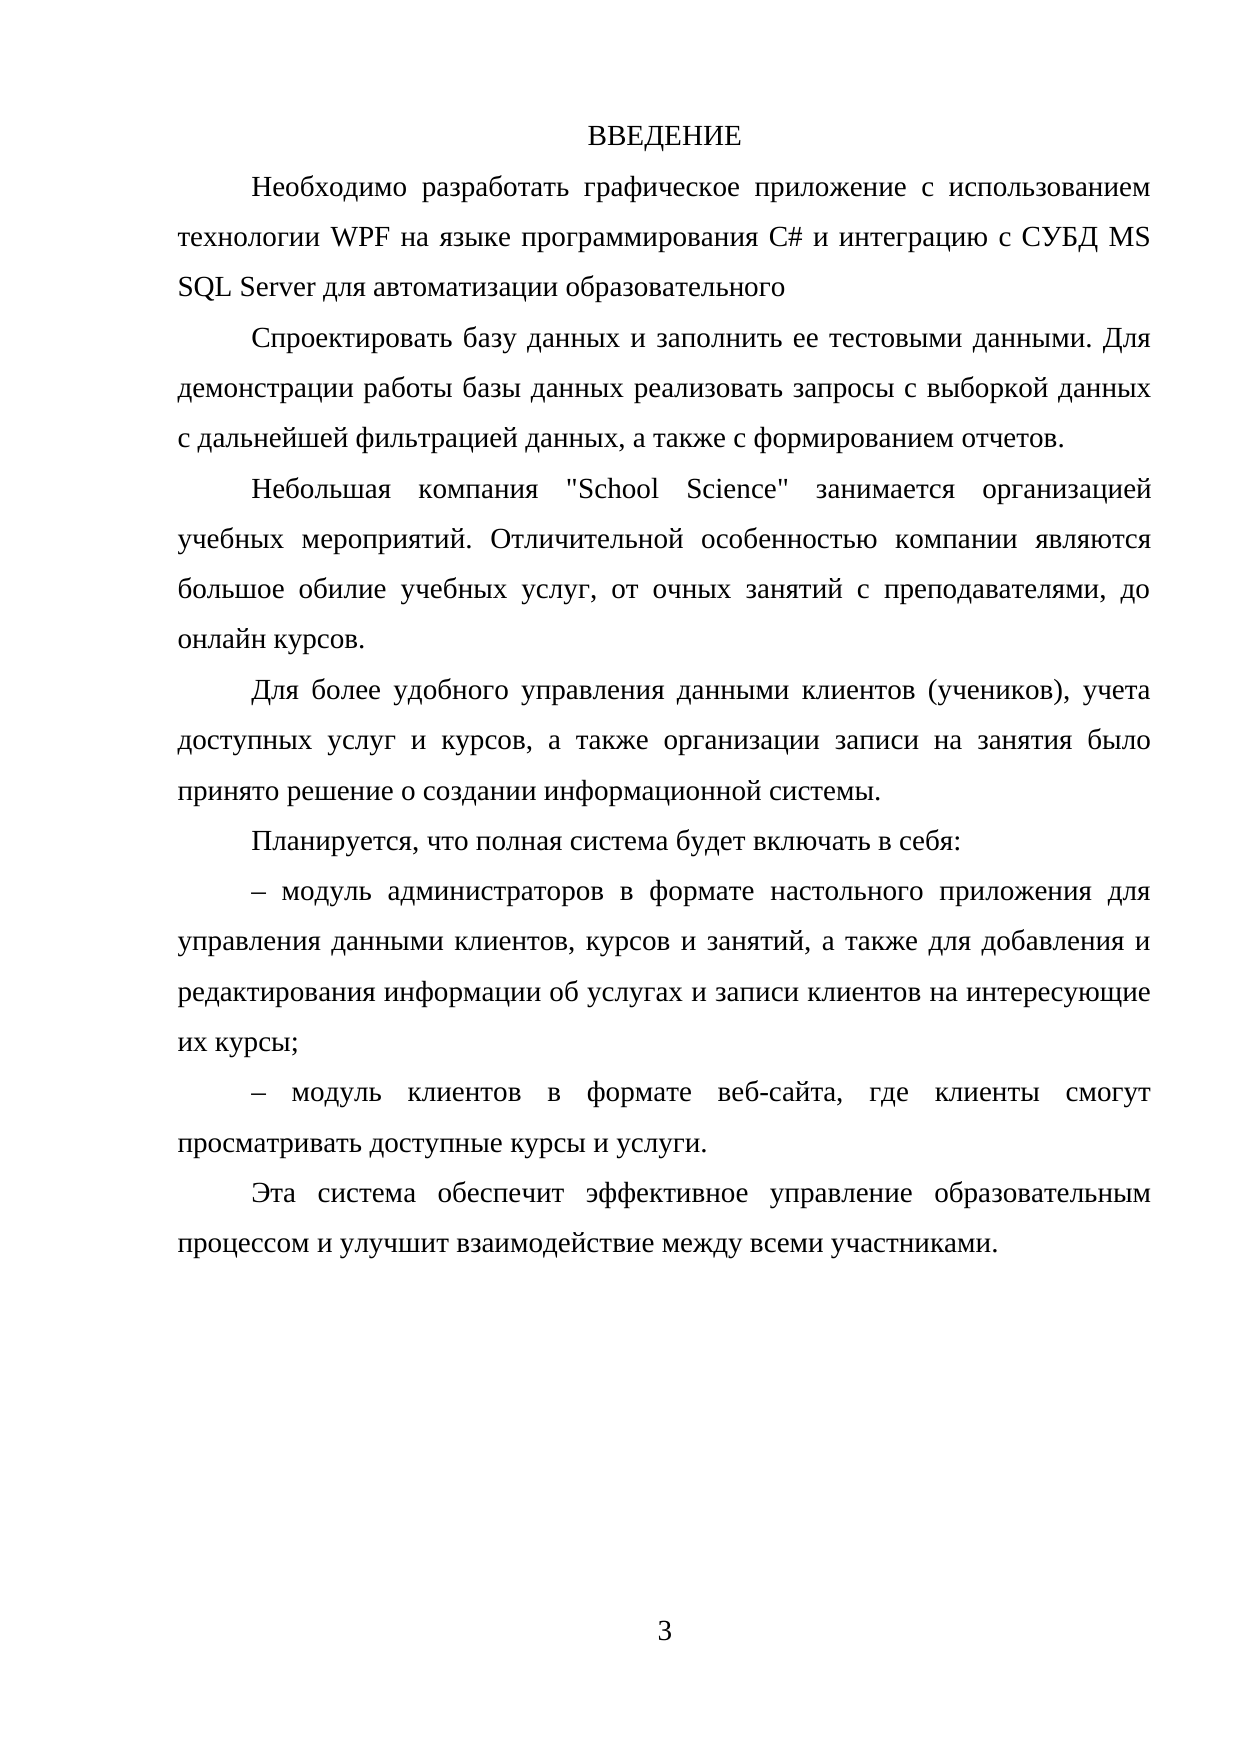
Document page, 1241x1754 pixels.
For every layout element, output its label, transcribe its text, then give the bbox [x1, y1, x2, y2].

text – модуль клиентов в формате веб-сайта, где клиенты смогут просматривать доступные курсы и услуги. [177, 1074, 1152, 1158]
text Эта система обеспечит эффективное управление образовательным процессом и улучшит взаимодействие между всеми участниками. [177, 1175, 1152, 1259]
text Планируется, что полная система будет включать в себя: [177, 823, 1152, 856]
text Спроектировать базу данных и заполнить ее тестовыми данными. Для демонстрации работы базы данных реализовать запросы с выборкой данных с дальнейшей фильтрацией данных, а также с формированием отчетов. [177, 320, 1152, 454]
text – модуль администраторов в формате настольного приложения для управления данными клиентов, курсов и занятий, а также для добавления и редактирования информации об услугах и записи клиентов на интересующие их курсы; [177, 873, 1152, 1058]
text Необходимо разработать графическое приложение с использованием технологии WPF на языке программирования С# и интеграцию с СУБД MS SQL Server для автоматизации образовательного [177, 169, 1152, 303]
text Небольшая компания "School Science" занимается организацией учебных мероприятий. Отличительной особенностью компании являются большое обилие учебных услуг, от очных занятий с преподавателями, до онлайн курсов. [177, 471, 1152, 655]
subtitle ВВЕДЕНИЕ [177, 118, 1152, 152]
text Для более удобного управления данными клиентов (учеников), учета доступных услуг и курсов, а также организации записи на занятия было принято решение о создании информационной системы. [177, 672, 1152, 806]
